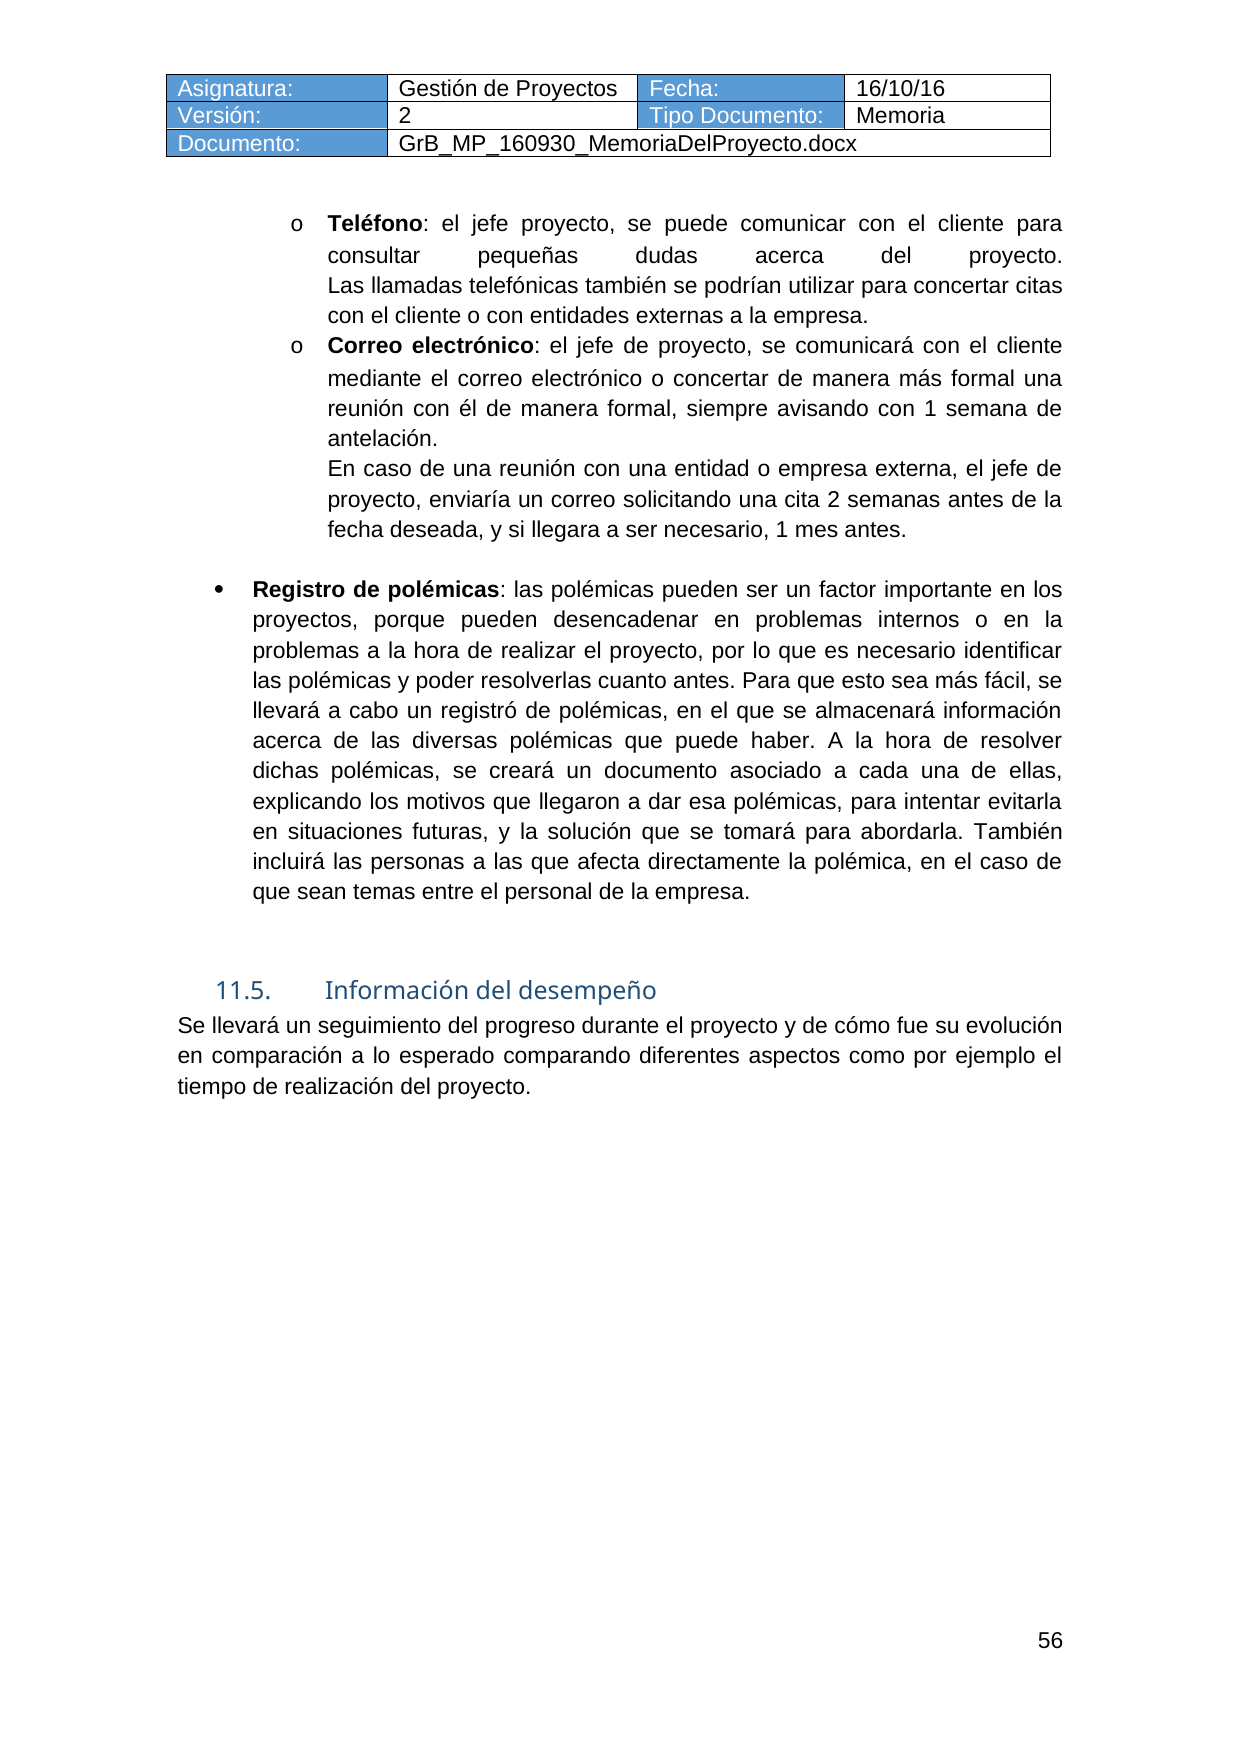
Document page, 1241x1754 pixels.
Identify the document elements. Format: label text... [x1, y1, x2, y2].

text Se llevará un seguimiento del progreso durante el proyecto y de cómo fue su evolución en comparación a lo esperado comparando diferentes aspectos como por ejemplo el tiempo de realización del proyecto. [177, 1012, 1063, 1099]
subtitle Información del desempeño [215, 973, 1063, 1007]
list Teléfono: el jefe proyecto, se puede comunicar con el cliente para consultar pequeñas dudas acerca del proyecto. Las llamadas telefónicas también se podrían utilizar para concertar citas con el cliente o con entidades externas a la empresa. [290, 210, 1063, 329]
list Correo electrónico: el jefe de proyecto, se comunicará con el cliente mediante el correo electrónico o concertar de manera más formal una reunión con él de manera formal, siempre avisando con 1 semana de antelación. En caso de una reunión con una entidad o empresa externa, el jefe de proyecto, enviaría un correo solicitando una cita 2 semanas antes de la fecha deseada, y si llegara a ser necesario, 1 mes antes. [290, 332, 1063, 542]
list Registro de polémicas: las polémicas pueden ser un factor importante en los proyectos, porque pueden desencadenar en problemas internos o en la problemas a la hora de realizar el proyecto, por lo que es necesario identificar las polémicas y poder resolverlas cuanto antes. Para que esto sea más fácil, se llevará a cabo un registró de polémicas, en el que se almacenará información acerca de las diversas polémicas que puede haber. A la hora de resolver dichas polémicas, se creará un documento asociado a cada una de ellas, explicando los motivos que llegaron a dar esa polémicas, para intentar evitarla en situaciones futuras, y la solución que se tomará para abordarla. También incluirá las personas a las que afecta directamente la polémica, en el caso de que sean temas entre el personal de la empresa. [215, 576, 1063, 904]
